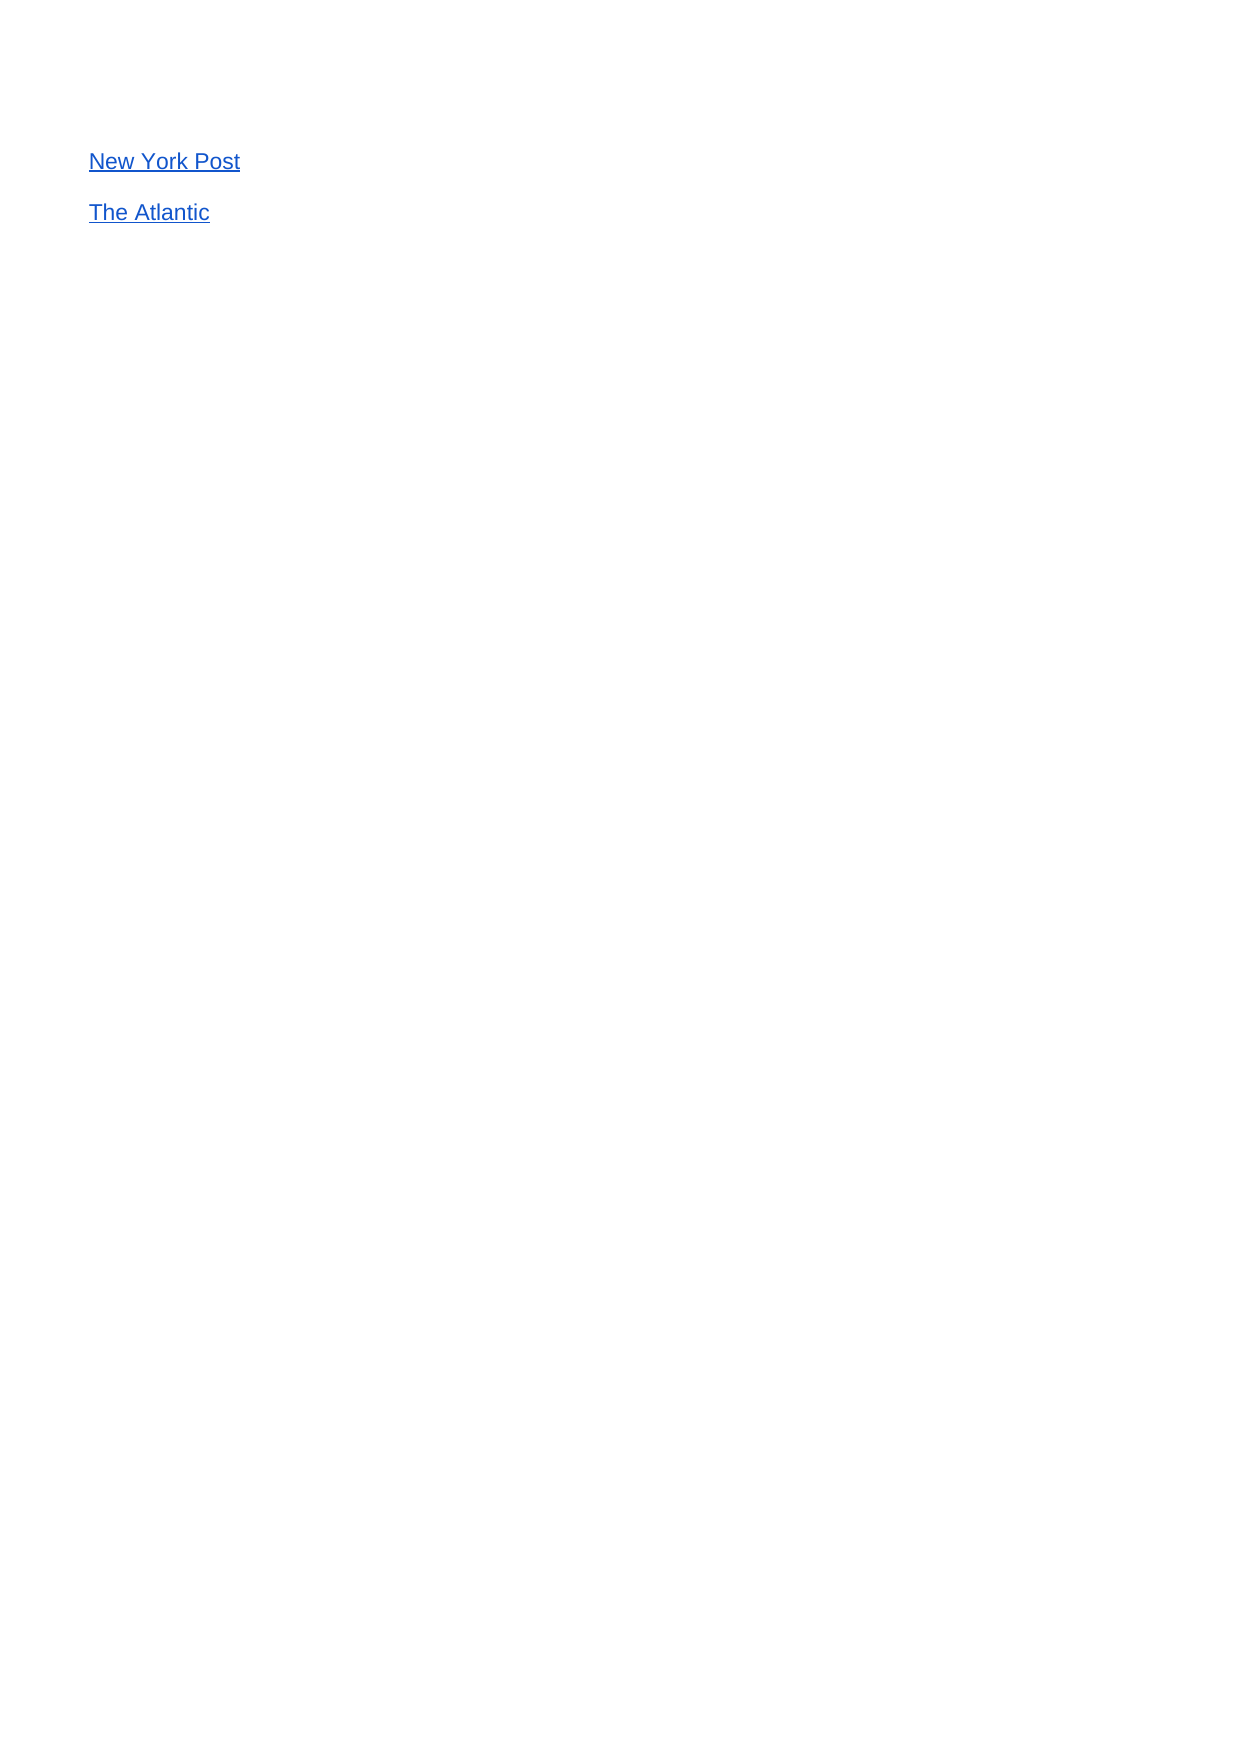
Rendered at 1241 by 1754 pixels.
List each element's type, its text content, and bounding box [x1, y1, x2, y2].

text New York Post [88, 148, 1152, 174]
text The Atlantic [88, 199, 1152, 225]
